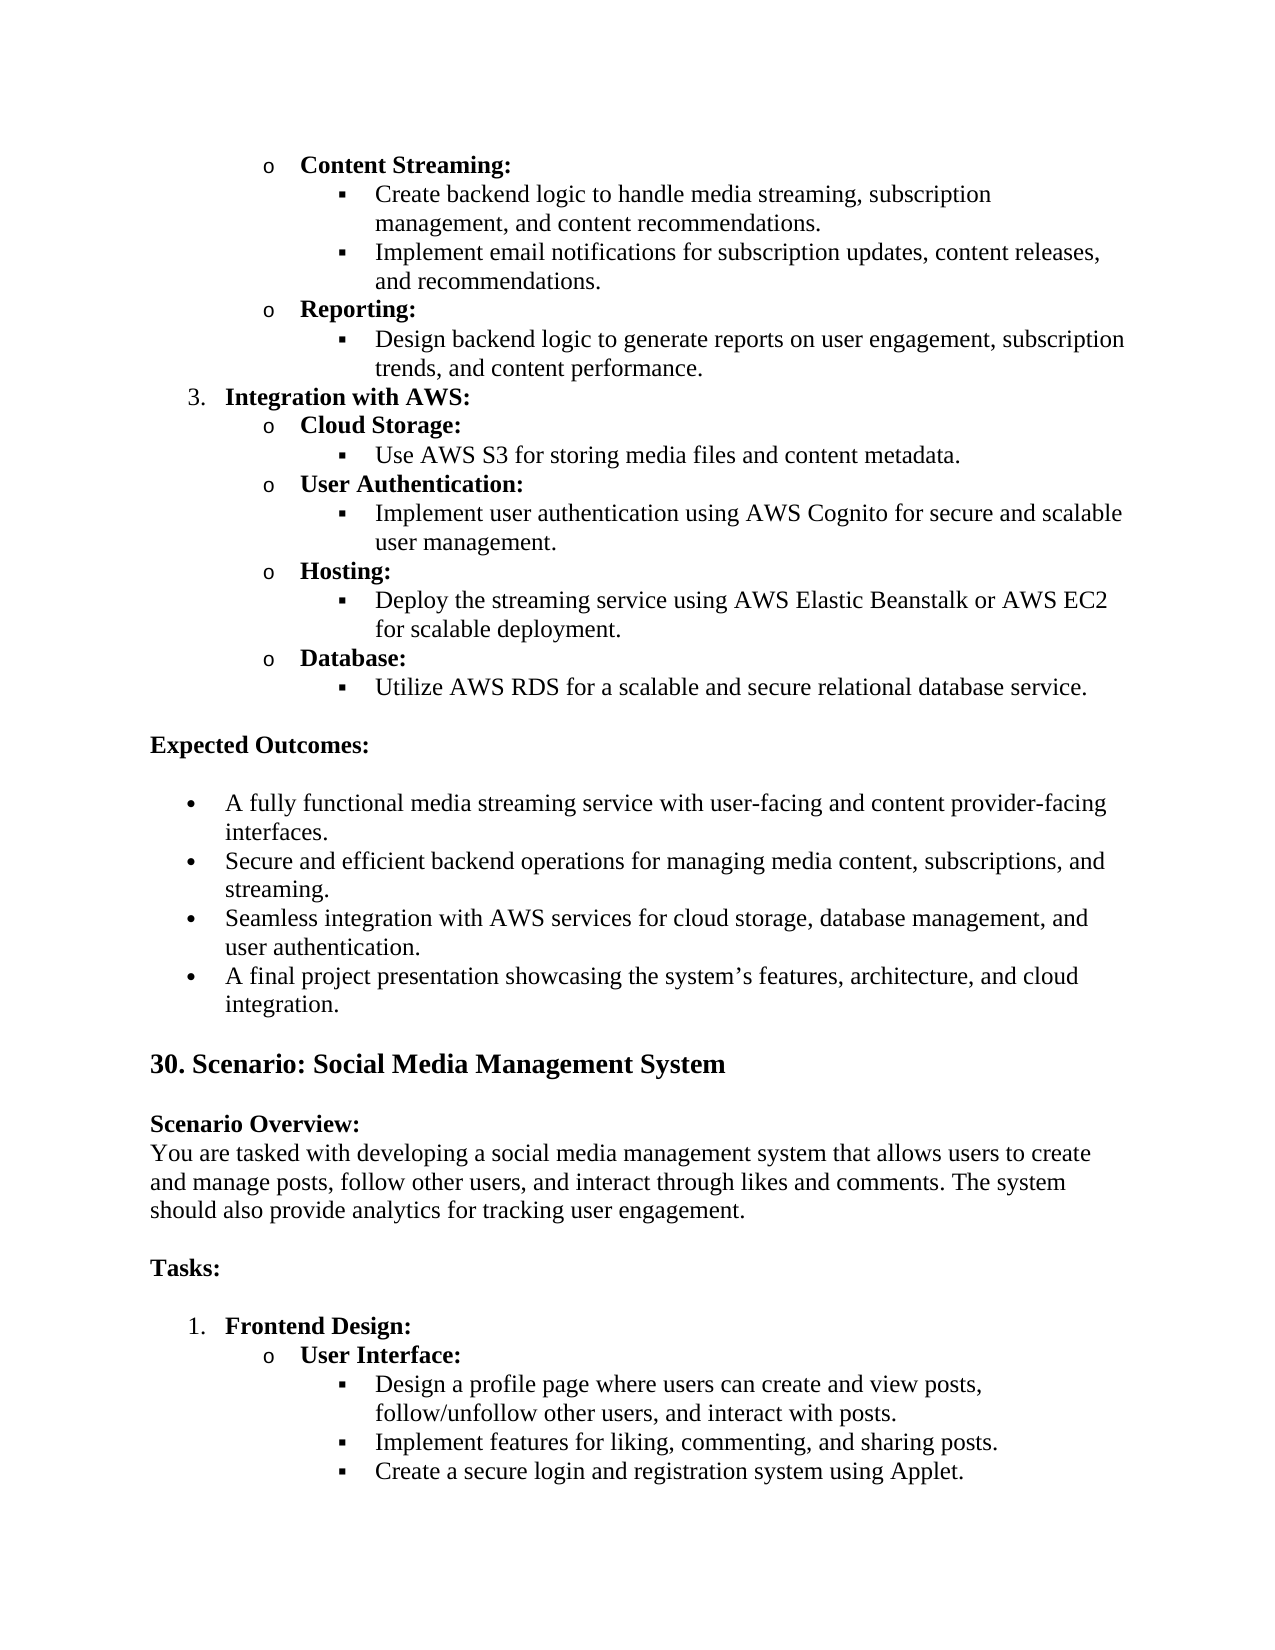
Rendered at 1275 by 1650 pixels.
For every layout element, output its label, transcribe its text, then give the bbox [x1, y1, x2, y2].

list Frontend Design: [187, 1311, 1125, 1340]
list User Authentication: [262, 469, 1125, 498]
list Database: [262, 643, 1125, 672]
list Design backend logic to generate reports on user engagement, subscription trends, and content performance. [337, 324, 1125, 382]
list Reporting: [262, 294, 1125, 324]
text Expected Outcomes: [150, 730, 1125, 759]
list Implement features for liking, commenting, and sharing posts. [337, 1427, 1125, 1456]
list Content Streaming: [262, 150, 1125, 179]
text Tasks: [150, 1253, 1125, 1282]
list Seamless integration with AWS services for cloud storage, database management, and user authentication. [187, 903, 1125, 961]
list Utilize AWS RDS for a scalable and secure relational database service. [337, 672, 1125, 701]
list User Interface: [262, 1340, 1125, 1369]
text 30. Scenario: Social Media Management System [150, 1047, 1125, 1080]
list Create a secure login and registration system using Applet. [337, 1456, 1125, 1484]
list Design a profile page where users can create and view posts, follow/unfollow other users, and interact with posts. [337, 1369, 1125, 1427]
text Scenario Overview: You are tasked with developing a social media management system that allows users to create and manage posts, follow other users, and interact through likes and comments. The system should also provide analytics for tracking user engagement. [150, 1109, 1125, 1224]
list Implement user authentication using AWS Cognito for secure and scalable user management. [337, 498, 1125, 556]
list A fully functional media streaming service with user-facing and content provider-facing interfaces. [187, 788, 1125, 846]
list Use AWS S3 for storing media files and content metadata. [337, 440, 1125, 469]
list Implement email notifications for subscription updates, content releases, and recommendations. [337, 237, 1125, 294]
list Secure and efficient backend operations for managing media content, subscriptions, and streaming. [187, 846, 1125, 903]
list Deploy the streaming service using AWS Elastic Beanstalk or AWS EC2 for scalable deployment. [337, 585, 1125, 643]
list Create backend logic to handle media streaming, subscription management, and content recommendations. [337, 179, 1125, 237]
list Cloud Storage: [262, 410, 1125, 440]
list A final project presentation showcasing the system’s features, architecture, and cloud integration. [187, 961, 1125, 1018]
list Integration with AWS: [187, 382, 1125, 410]
list Hosting: [262, 556, 1125, 585]
